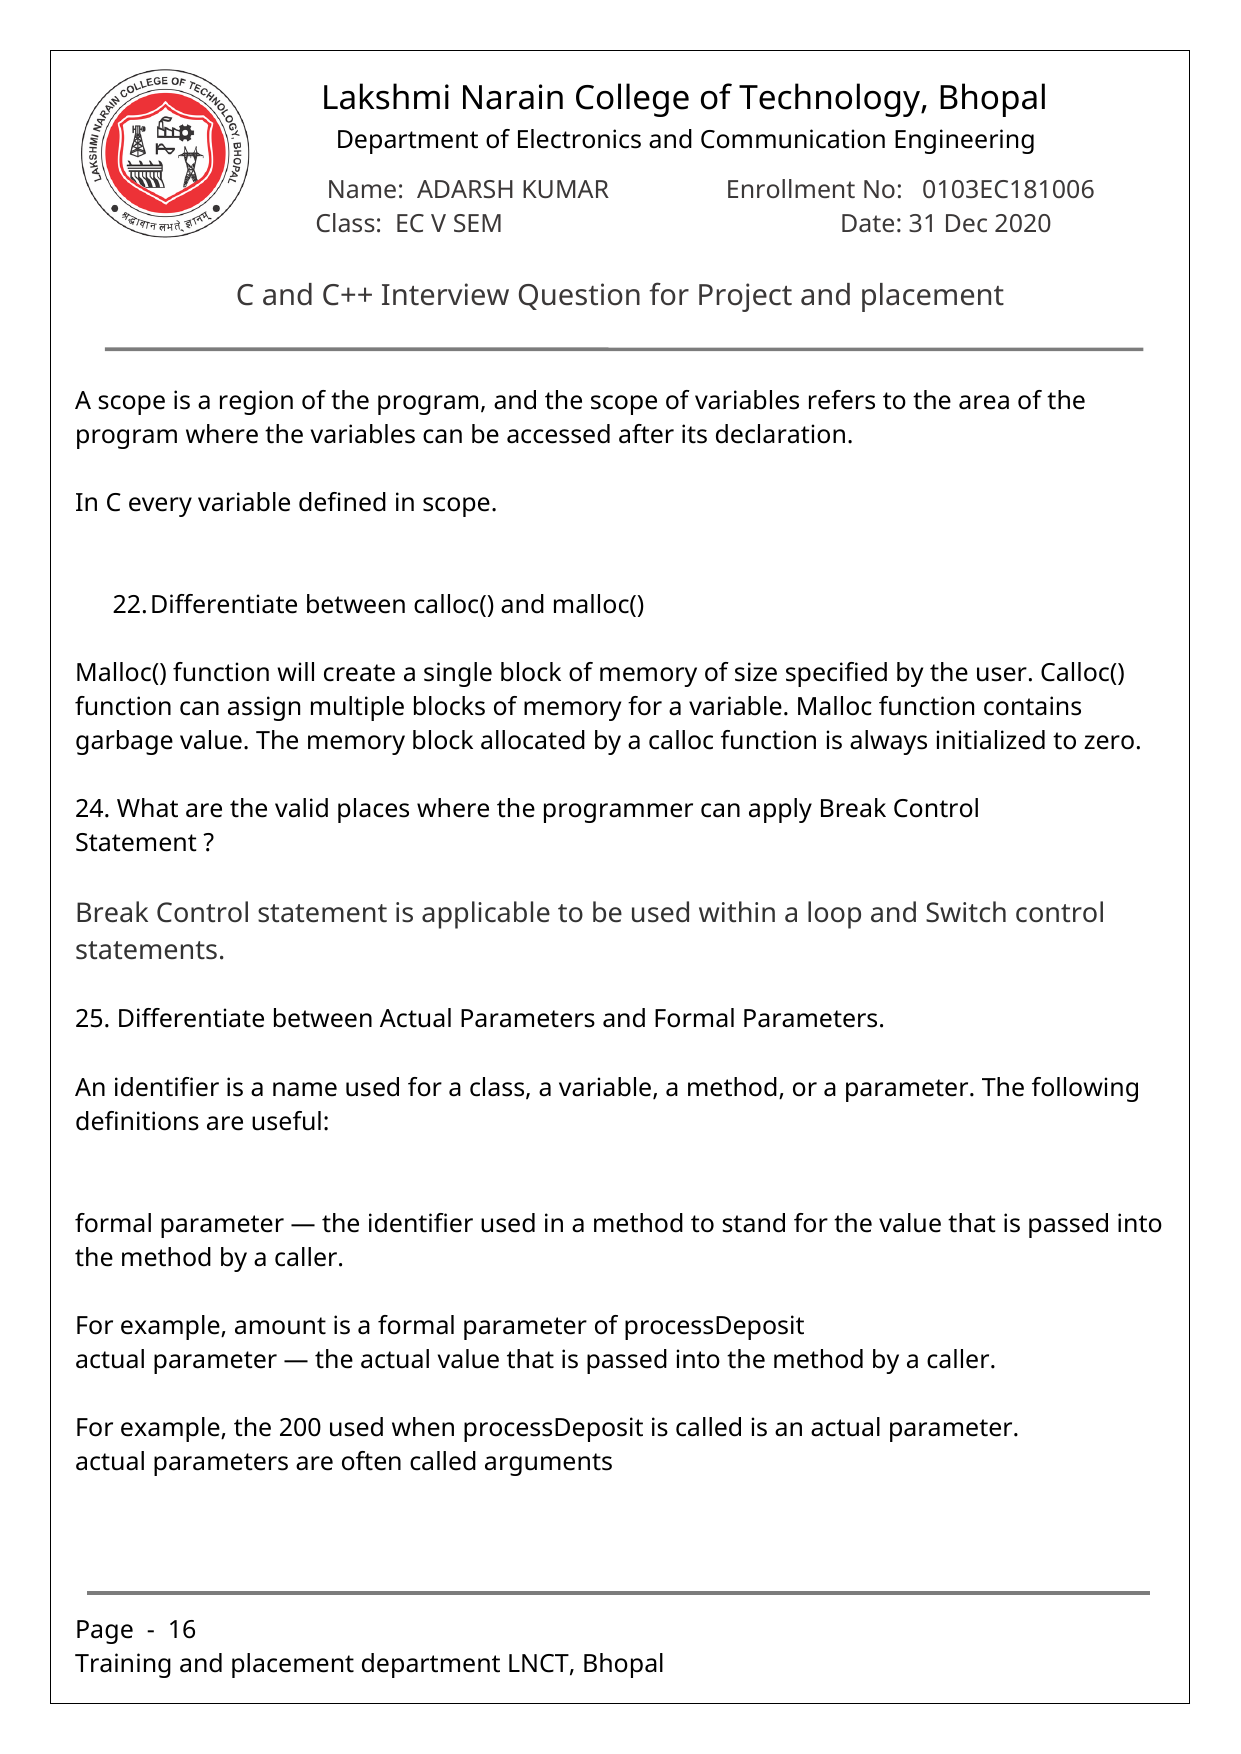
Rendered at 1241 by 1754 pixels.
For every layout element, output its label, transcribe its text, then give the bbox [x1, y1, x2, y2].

text In C every variable defined in scope. [75, 484, 1165, 518]
text actual parameter — the actual value that is passed into the method by a caller. [75, 1342, 1165, 1376]
text For example, amount is a formal parameter of processDeposit [75, 1308, 1165, 1342]
text Statement ? [75, 825, 1165, 859]
list Differentiate between calloc() and malloc() [112, 587, 1165, 621]
text For example, the 200 used when processDeposit is called is an actual parameter. [75, 1410, 1165, 1444]
text 24. What are the valid places where the programmer can apply Break Control [75, 791, 1165, 825]
text 25. Differentiate between Actual Parameters and Formal Parameters. [75, 1001, 1165, 1035]
text Malloc() function will create a single block of memory of size specified by the user. Calloc() function can assign multiple blocks of memory for a variable. Malloc function contains garbage value. The memory block allocated by a calloc function is always initialized to zero. [75, 655, 1165, 757]
text Break Control statement is applicable to be used within a loop and Switch control statements. [225, 893, 1165, 967]
text formal parameter — the identifier used in a method to stand for the value that is passed into the method by a caller. [75, 1205, 1165, 1273]
text An identifier is a name used for a class, a variable, a method, or a parameter. The following definitions are useful: [75, 1069, 1165, 1137]
text A scope is a region of the program, and the scope of variables refers to the area of the program where the variables can be accessed after its declaration. [75, 382, 1165, 450]
picture [75, 63, 255, 243]
text actual parameters are often called arguments [75, 1444, 1165, 1478]
